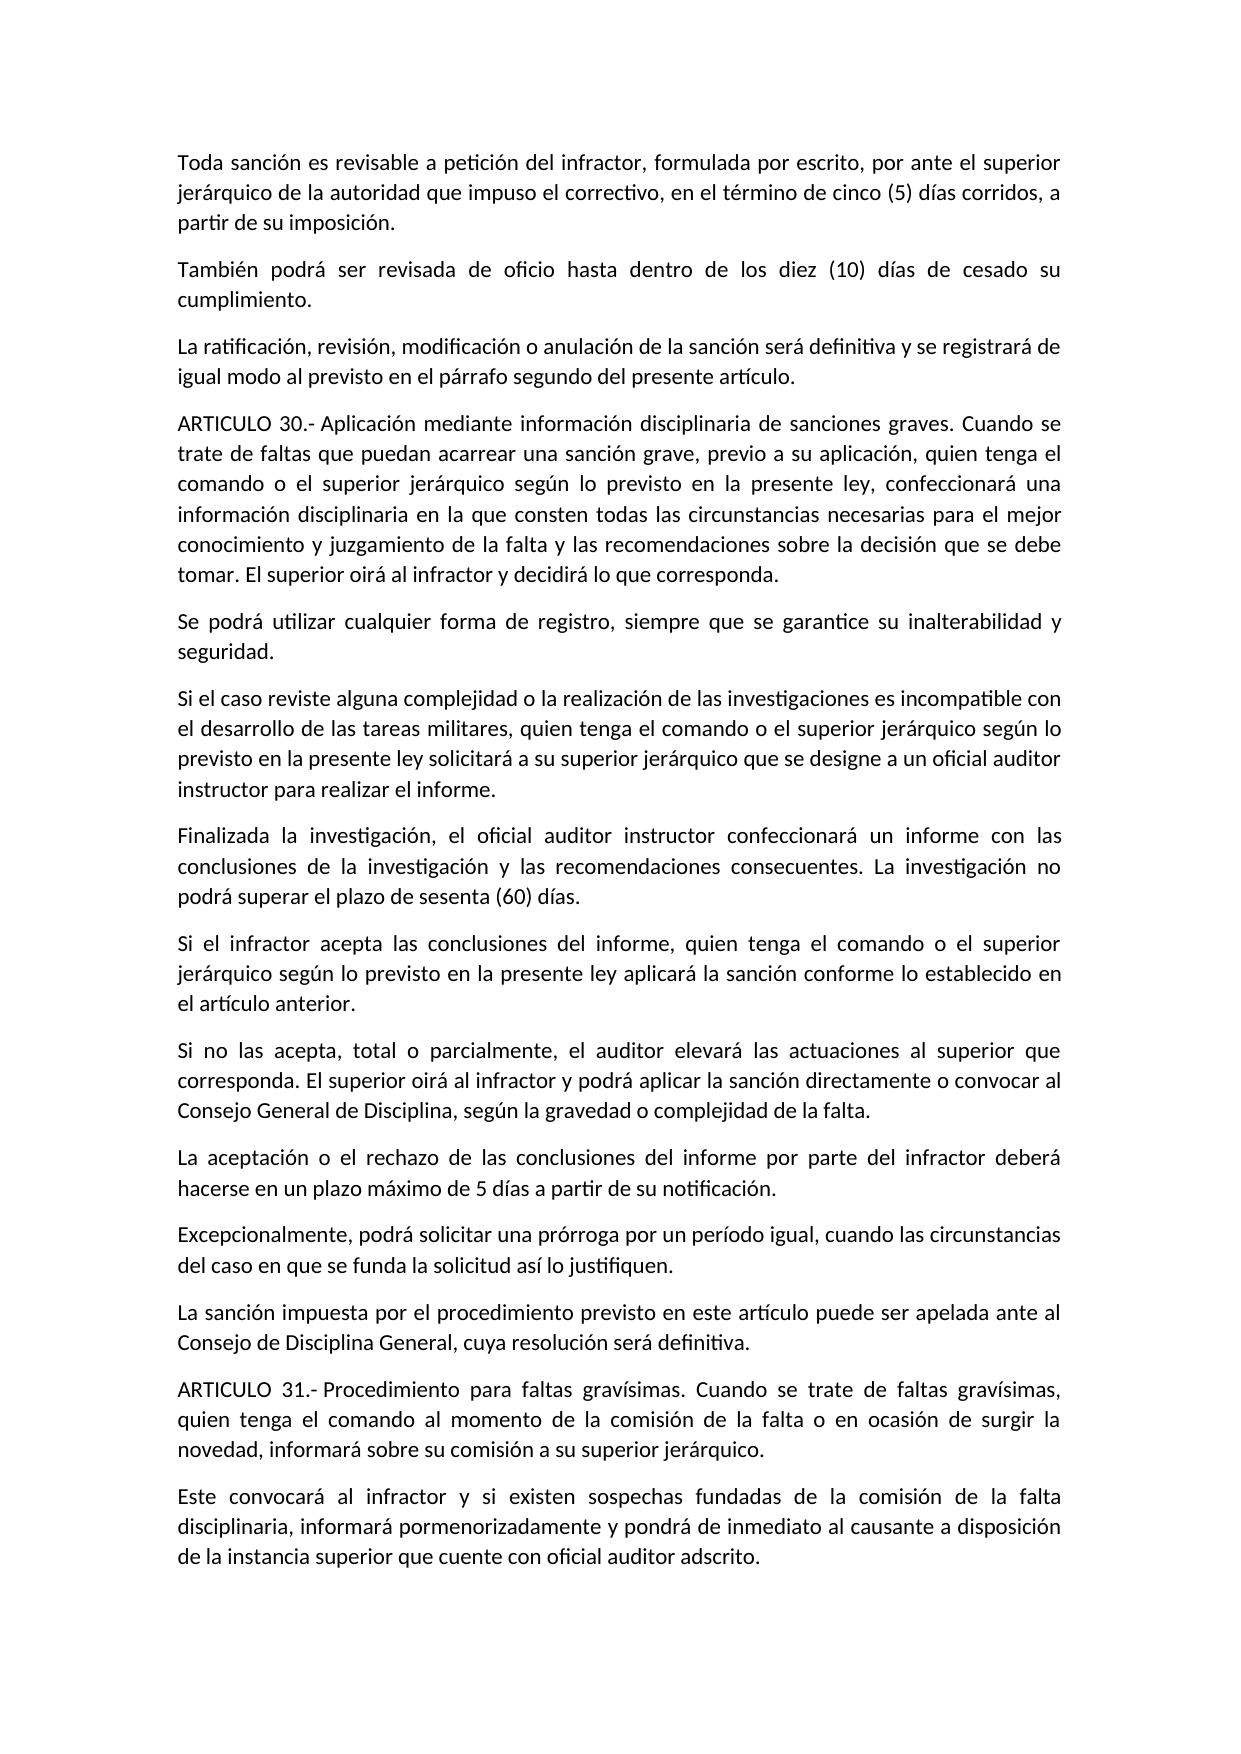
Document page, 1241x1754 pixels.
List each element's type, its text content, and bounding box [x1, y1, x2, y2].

text La aceptación o el rechazo de las conclusiones del informe por parte del infractor deberá hacerse en un plazo máximo de 5 días a partir de su notificación. [177, 1143, 1063, 1202]
text ARTICULO 30.- Aplicación mediante información disciplinaria de sanciones graves. Cuando se trate de faltas que puedan acarrear una sanción grave, previo a su aplicación, quien tenga el comando o el superior jerárquico según lo previsto en la presente ley, confeccionará una información disciplinaria en la que consten todas las circunstancias necesarias para el mejor conocimiento y juzgamiento de la falta y las recomendaciones sobre la decisión que se debe tomar. El superior oirá al infractor y decidirá lo que corresponda. [177, 409, 1063, 588]
text Finalizada la investigación, el oficial auditor instructor confeccionará un informe con las conclusiones de la investigación y las recomendaciones consecuentes. La investigación no podrá superar el plazo de sesenta (60) días. [177, 822, 1063, 910]
text Toda sanción es revisable a petición del infractor, formulada por escrito, por ante el superior jerárquico de la autoridad que impuso el correctivo, en el término de cinco (5) días corridos, a partir de su imposición. [177, 148, 1063, 236]
text Si el caso reviste alguna complejidad o la realización de las investigaciones es incompatible con el desarrollo de las tareas militares, quien tenga el comando o el superior jerárquico según lo previsto en la presente ley solicitará a su superior jerárquico que se designe a un oficial auditor instructor para realizar el informe. [177, 684, 1063, 803]
text También podrá ser revisada de oficio hasta dentro de los diez (10) días de cesado su cumplimiento. [177, 255, 1063, 313]
text Si no las acepta, total o parcialmente, el auditor elevará las actuaciones al superior que corresponda. El superior oirá al infractor y podrá aplicar la sanción directamente o convocar al Consejo General de Disciplina, según la gravedad o complejidad de la falta. [177, 1036, 1063, 1124]
text Este convocará al infractor y si existen sospechas fundadas de la comisión de la falta disciplinaria, informará pormenorizadamente y pondrá de inmediato al causante a disposición de la instancia superior que cuente con oficial auditor adscrito. [177, 1482, 1063, 1570]
text Si el infractor acepta las conclusiones del informe, quien tenga el comando o el superior jerárquico según lo previsto en la presente ley aplicará la sanción conforme lo establecido en el artículo anterior. [177, 929, 1063, 1017]
text Se podrá utilizar cualquier forma de registro, siempre que se garantice su inalterabilidad y seguridad. [177, 607, 1063, 665]
text La ratificación, revisión, modificación o anulación de la sanción será definitiva y se registrará de igual modo al previsto en el párrafo segundo del presente artículo. [177, 332, 1063, 390]
text ARTICULO 31.- Procedimiento para faltas gravísimas. Cuando se trate de faltas gravísimas, quien tenga el comando al momento de la comisión de la falta o en ocasión de surgir la novedad, informará sobre su comisión a su superior jerárquico. [177, 1375, 1063, 1463]
text La sanción impuesta por el procedimiento previsto en este artículo puede ser apelada ante al Consejo de Disciplina General, cuya resolución será definitiva. [177, 1298, 1063, 1356]
text Excepcionalmente, podrá solicitar una prórroga por un período igual, cuando las circunstancias del caso en que se funda la solicitud así lo justifiquen. [177, 1221, 1063, 1279]
